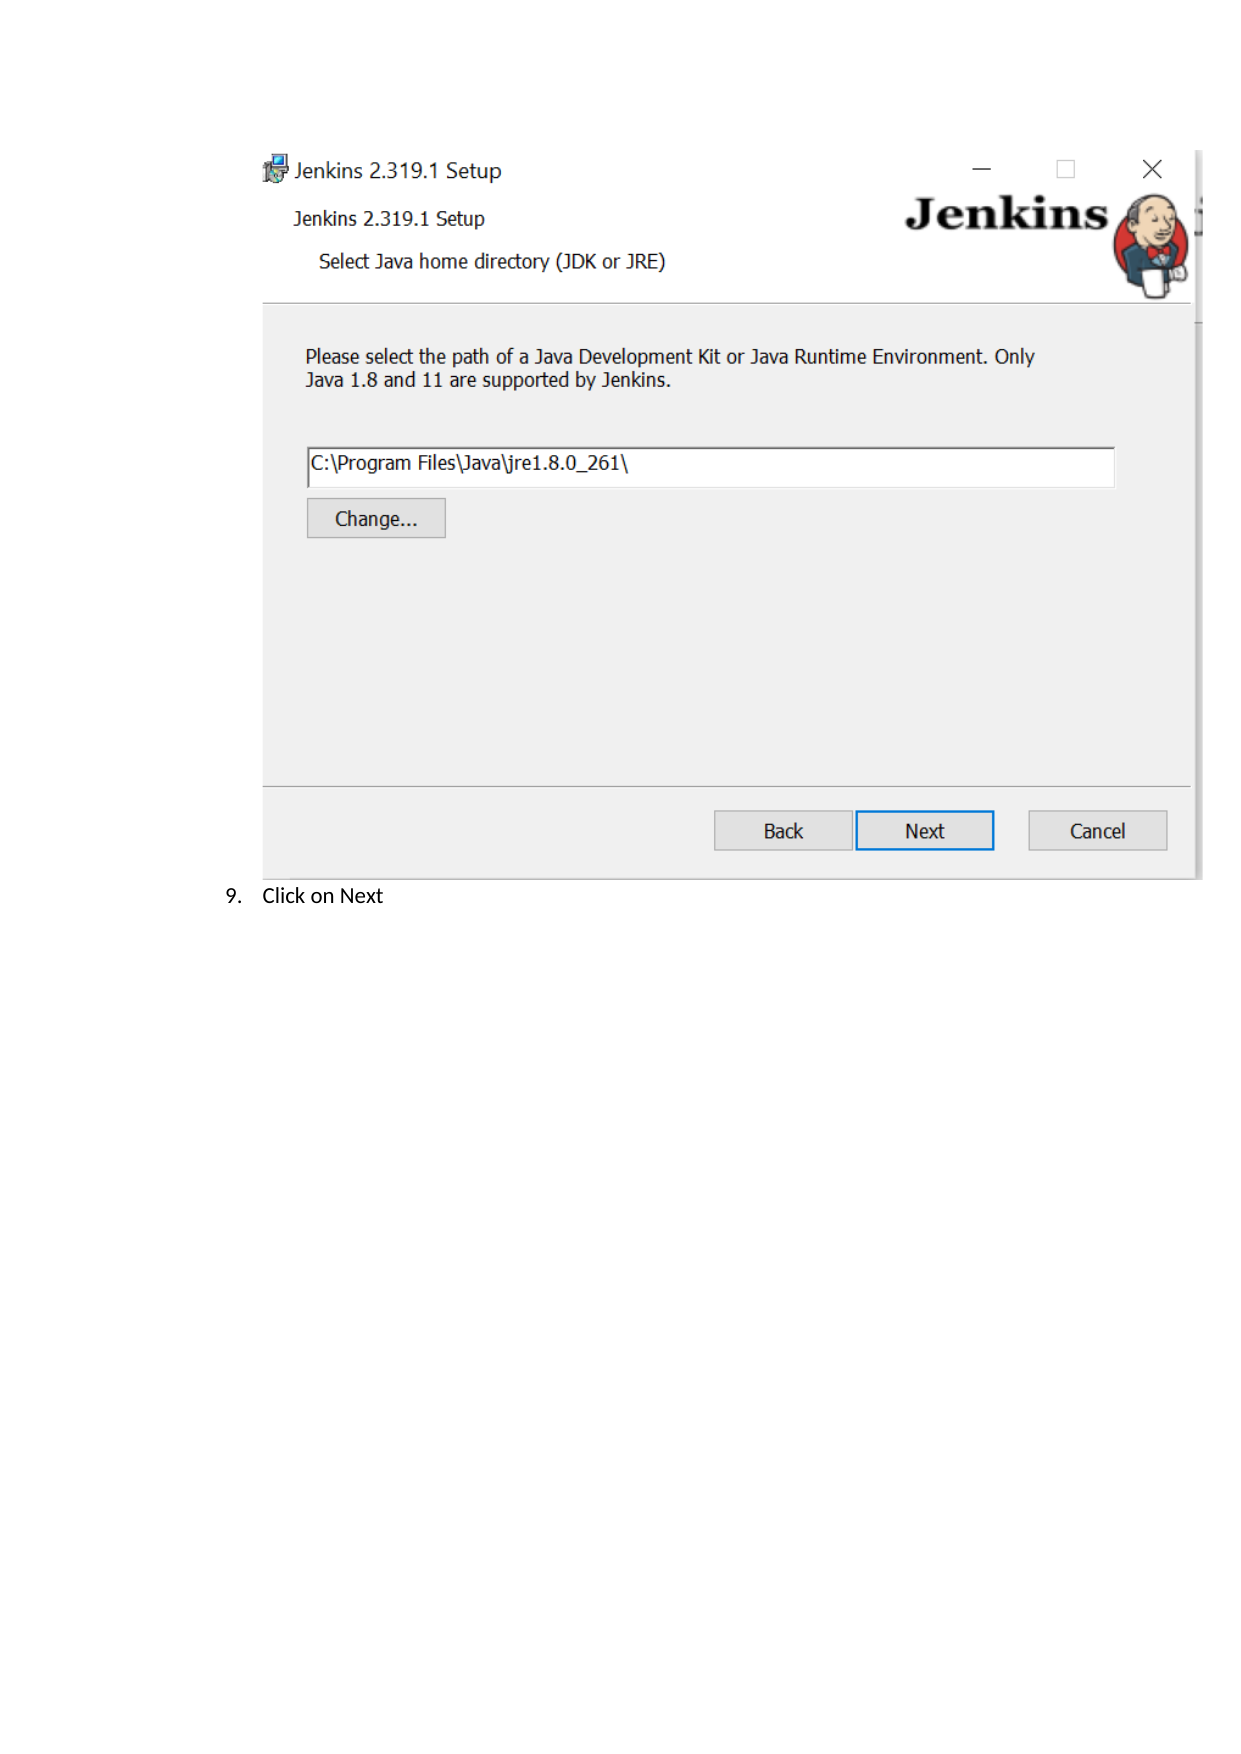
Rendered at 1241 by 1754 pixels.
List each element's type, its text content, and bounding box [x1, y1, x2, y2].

list Click on Next [225, 882, 1090, 910]
picture [262, 150, 1203, 880]
